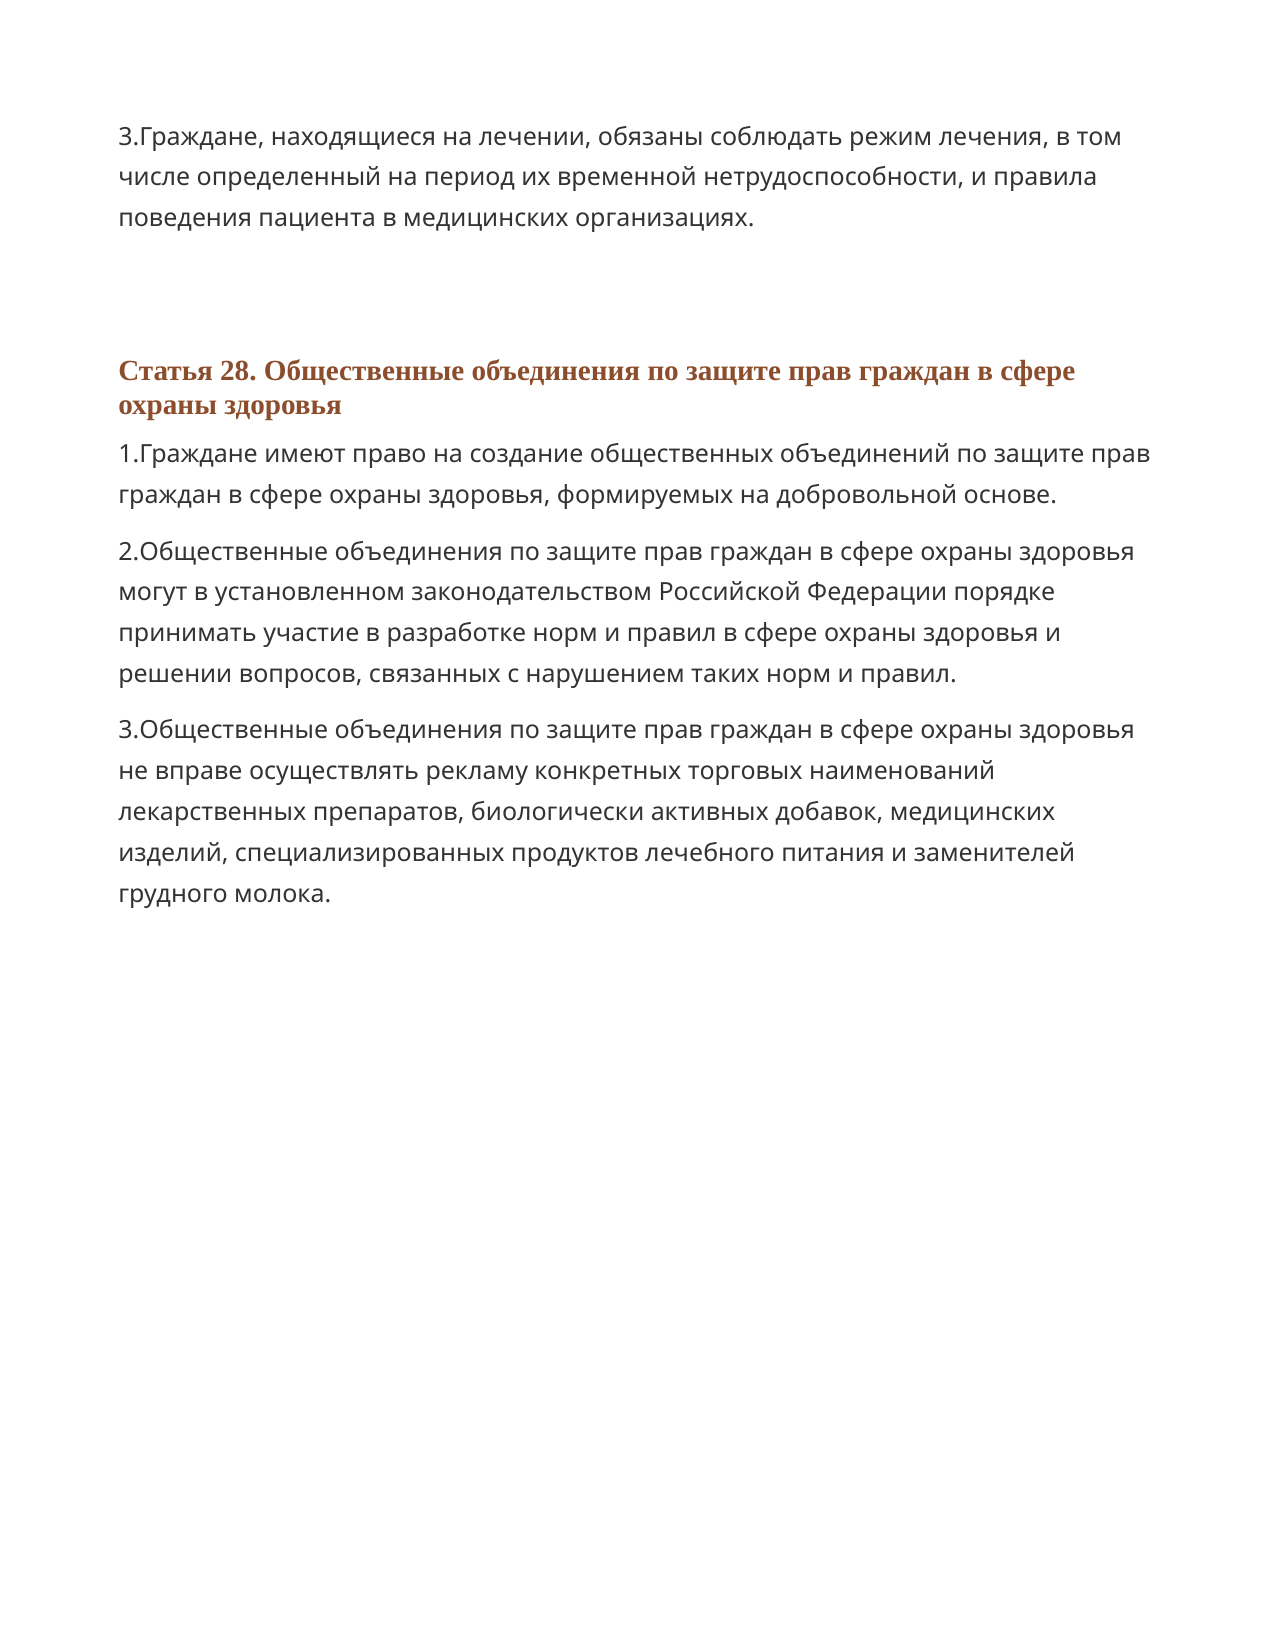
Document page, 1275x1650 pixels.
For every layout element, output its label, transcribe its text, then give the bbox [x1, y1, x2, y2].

subtitle Статья 28. Общественные объединения по защите прав граждан в сфере охраны здоровья [118, 353, 1157, 420]
list Общественные объединения по защите прав граждан в сфере охраны здоровья могут в установленном законодательством Российской Федерации порядке принимать участие в разработке норм и правил в сфере охраны здоровья и решении вопросов, связанных с нарушением таких норм и правил. [118, 533, 1157, 690]
list Граждане имеют право на создание общественных объединений по защите прав граждан в сфере охраны здоровья, формируемых на добровольной основе. [118, 436, 1157, 511]
list Граждане, находящиеся на лечении, обязаны соблюдать режим лечения, в том числе определенный на период их временной нетрудоспособности, и правила поведения пациента в медицинских организациях. [118, 118, 1157, 234]
list Общественные объединения по защите прав граждан в сфере охраны здоровья не вправе осуществлять рекламу конкретных торговых наименований лекарственных препаратов, биологически активных добавок, медицинских изделий, специализированных продуктов лечебного питания и заменителей грудного молока. [118, 712, 1157, 909]
